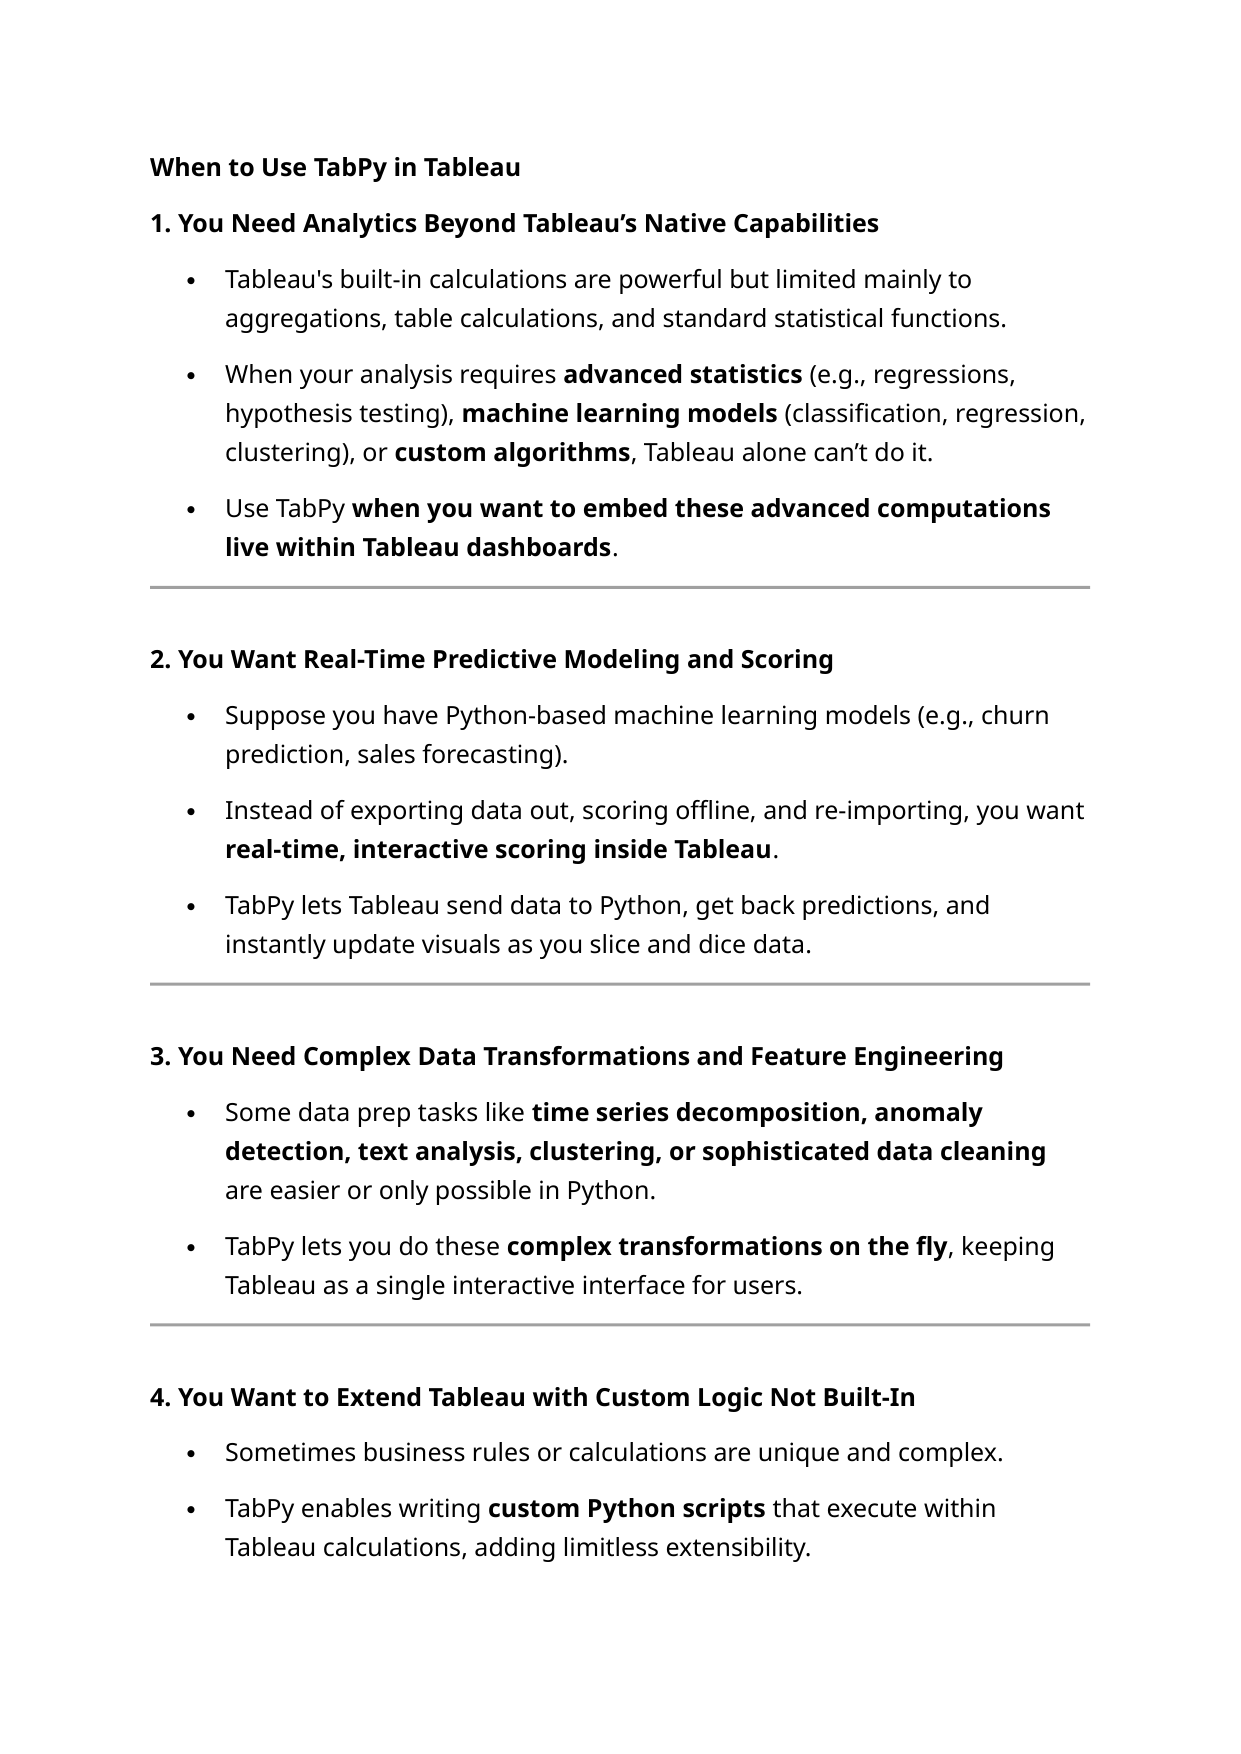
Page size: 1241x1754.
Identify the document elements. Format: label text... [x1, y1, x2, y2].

list Some data prep tasks like time series decomposition, anomaly detection, text analysis, clustering, or sophisticated data cleaning are easier or only possible in Python. [187, 1094, 1090, 1207]
text When to Use TabPy in Tableau [150, 150, 1090, 184]
list TabPy lets you do these complex transformations on the fly, keeping Tableau as a single interactive interface for users. [187, 1228, 1090, 1302]
list TabPy enables writing custom Python scripts that execute within Tableau calculations, adding limitless extensibility. [187, 1491, 1090, 1564]
list Use TabPy when you want to embed these advanced computations live within Tableau dashboards. [187, 491, 1090, 564]
list Sometimes business rules or calculations are unique and complex. [187, 1435, 1090, 1469]
text 3. You Need Complex Data Transformations and Feature Engineering [150, 1038, 1090, 1072]
text 4. You Want to Extend Tableau with Custom Logic Not Built-In [150, 1379, 1090, 1413]
list Instead of exporting data out, scoring offline, and re-importing, you want real-time, interactive scoring inside Tableau. [187, 792, 1090, 866]
text 2. You Want Real-Time Predictive Modeling and Scoring [150, 642, 1090, 676]
list When your analysis requires advanced statistics (e.g., regressions, hypothesis testing), machine learning models (classification, regression, clustering), or custom algorithms, Tableau alone can’t do it. [187, 357, 1090, 469]
list TabPy lets Tableau send data to Python, get back predictions, and instantly update visuals as you slice and dice data. [187, 887, 1090, 961]
list Suppose you have Python-based machine learning models (e.g., churn prediction, sales forecasting). [187, 697, 1090, 771]
text 1. You Need Analytics Beyond Tableau’s Native Capabilities [150, 206, 1090, 240]
list Tableau's built-in calculations are powerful but limited mainly to aggregations, table calculations, and standard statistical functions. [187, 262, 1090, 335]
